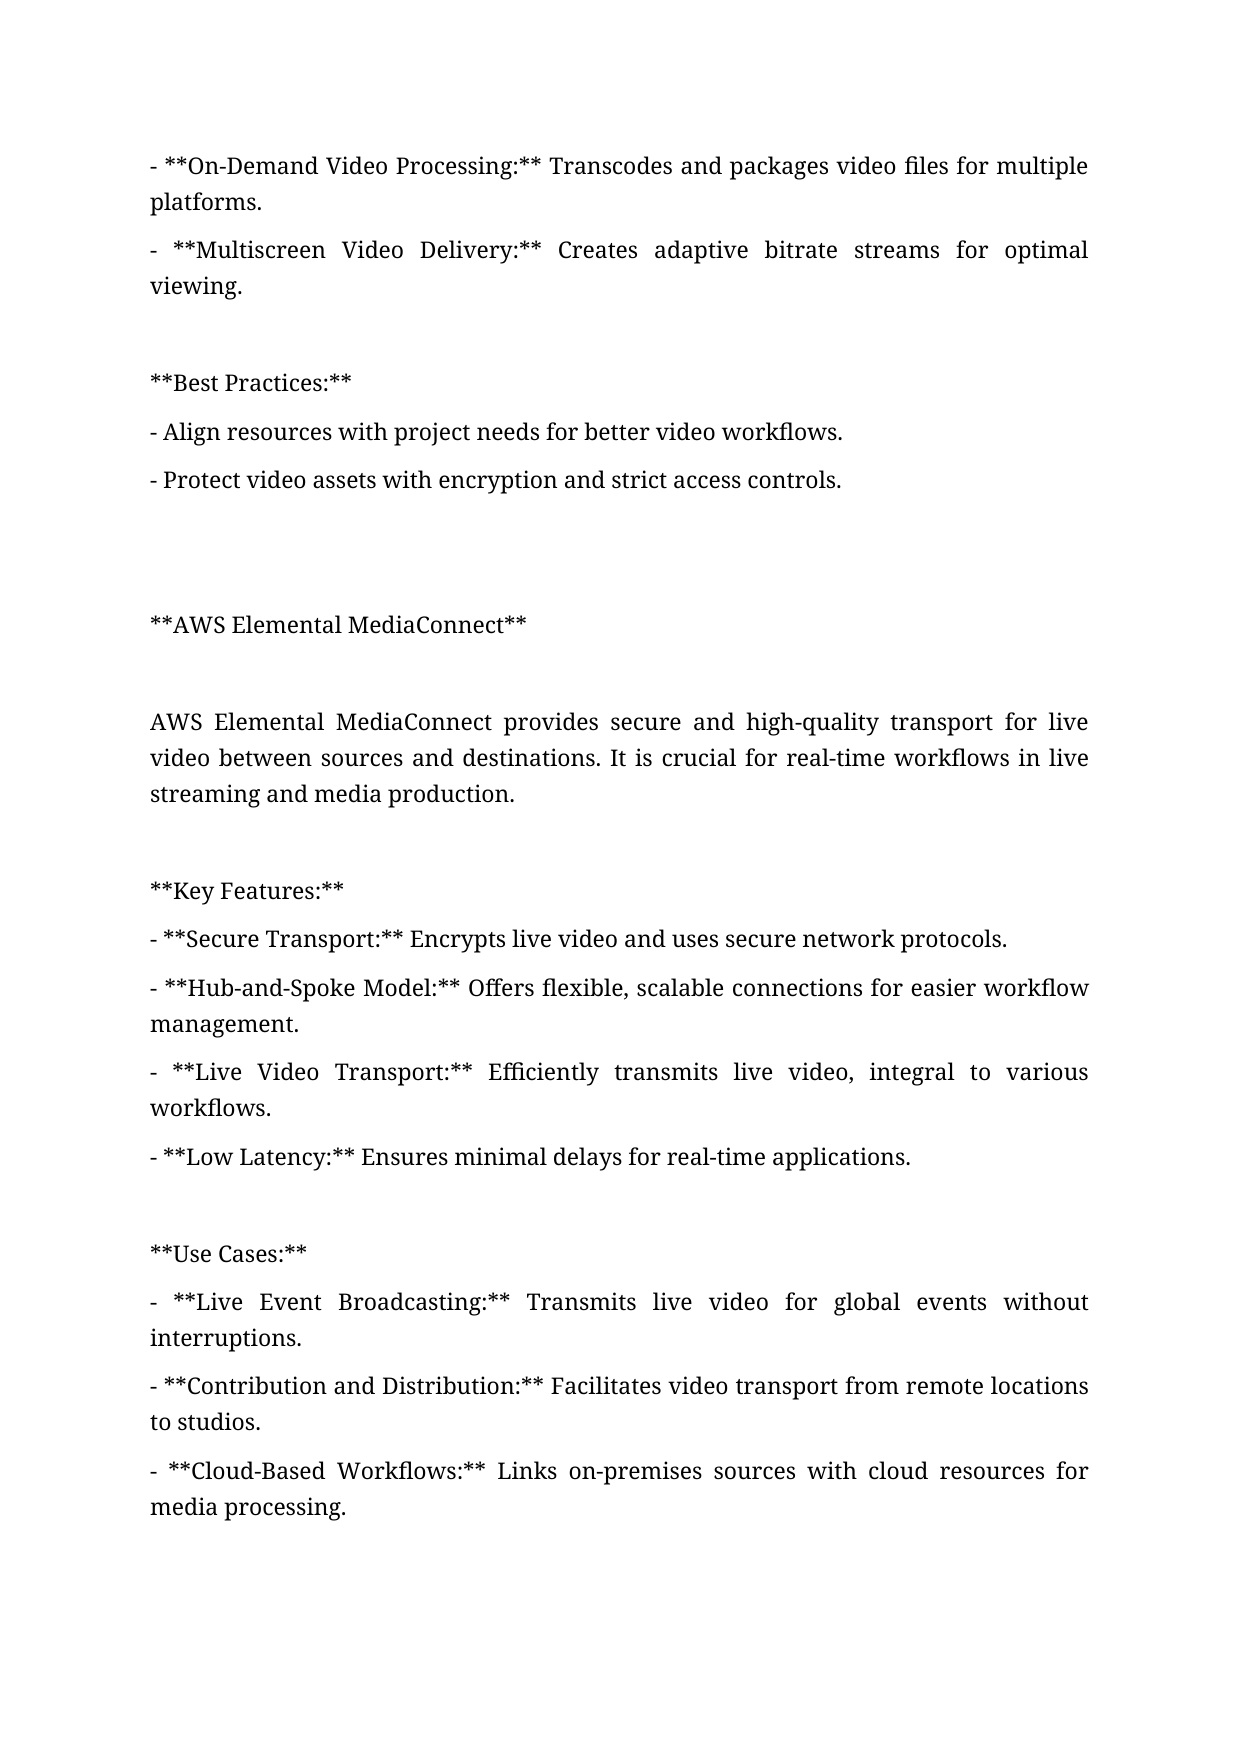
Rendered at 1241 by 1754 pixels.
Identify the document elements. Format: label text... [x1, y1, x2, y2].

text - **Live Video Transport:** Efficiently transmits live video, integral to various workflows. [150, 1056, 1090, 1123]
text **Key Features:** [150, 875, 1090, 906]
text - **Multiscreen Video Delivery:** Creates adaptive bitrate streams for optimal viewing. [150, 234, 1090, 302]
text - **On-Demand Video Processing:** Transcodes and packages video files for multiple platforms. [150, 150, 1090, 217]
text - **Cloud-Based Workflows:** Links on-premises sources with cloud resources for media processing. [150, 1455, 1090, 1522]
text **Best Practices:** [150, 367, 1090, 398]
text AWS Elemental MediaConnect provides secure and high-quality transport for live video between sources and destinations. It is crucial for real-time workflows in live streaming and media production. [150, 706, 1090, 809]
text - **Hub-and-Spoke Model:** Offers flexible, scalable connections for easier workflow management. [150, 972, 1090, 1039]
text **Use Cases:** [150, 1237, 1090, 1269]
text **AWS Elemental MediaConnect** [150, 609, 1090, 641]
text - Protect video assets with encryption and strict access controls. [150, 464, 1090, 495]
text - **Low Latency:** Ensures minimal delays for real-time applications. [150, 1141, 1090, 1172]
text - **Live Event Broadcasting:** Transmits live video for global events without interruptions. [150, 1286, 1090, 1353]
text - Align resources with project needs for better video workflows. [150, 416, 1090, 447]
text - **Secure Transport:** Encrypts live video and uses secure network protocols. [150, 923, 1090, 955]
text - **Contribution and Distribution:** Facilitates video transport from remote locations to studios. [150, 1370, 1090, 1437]
